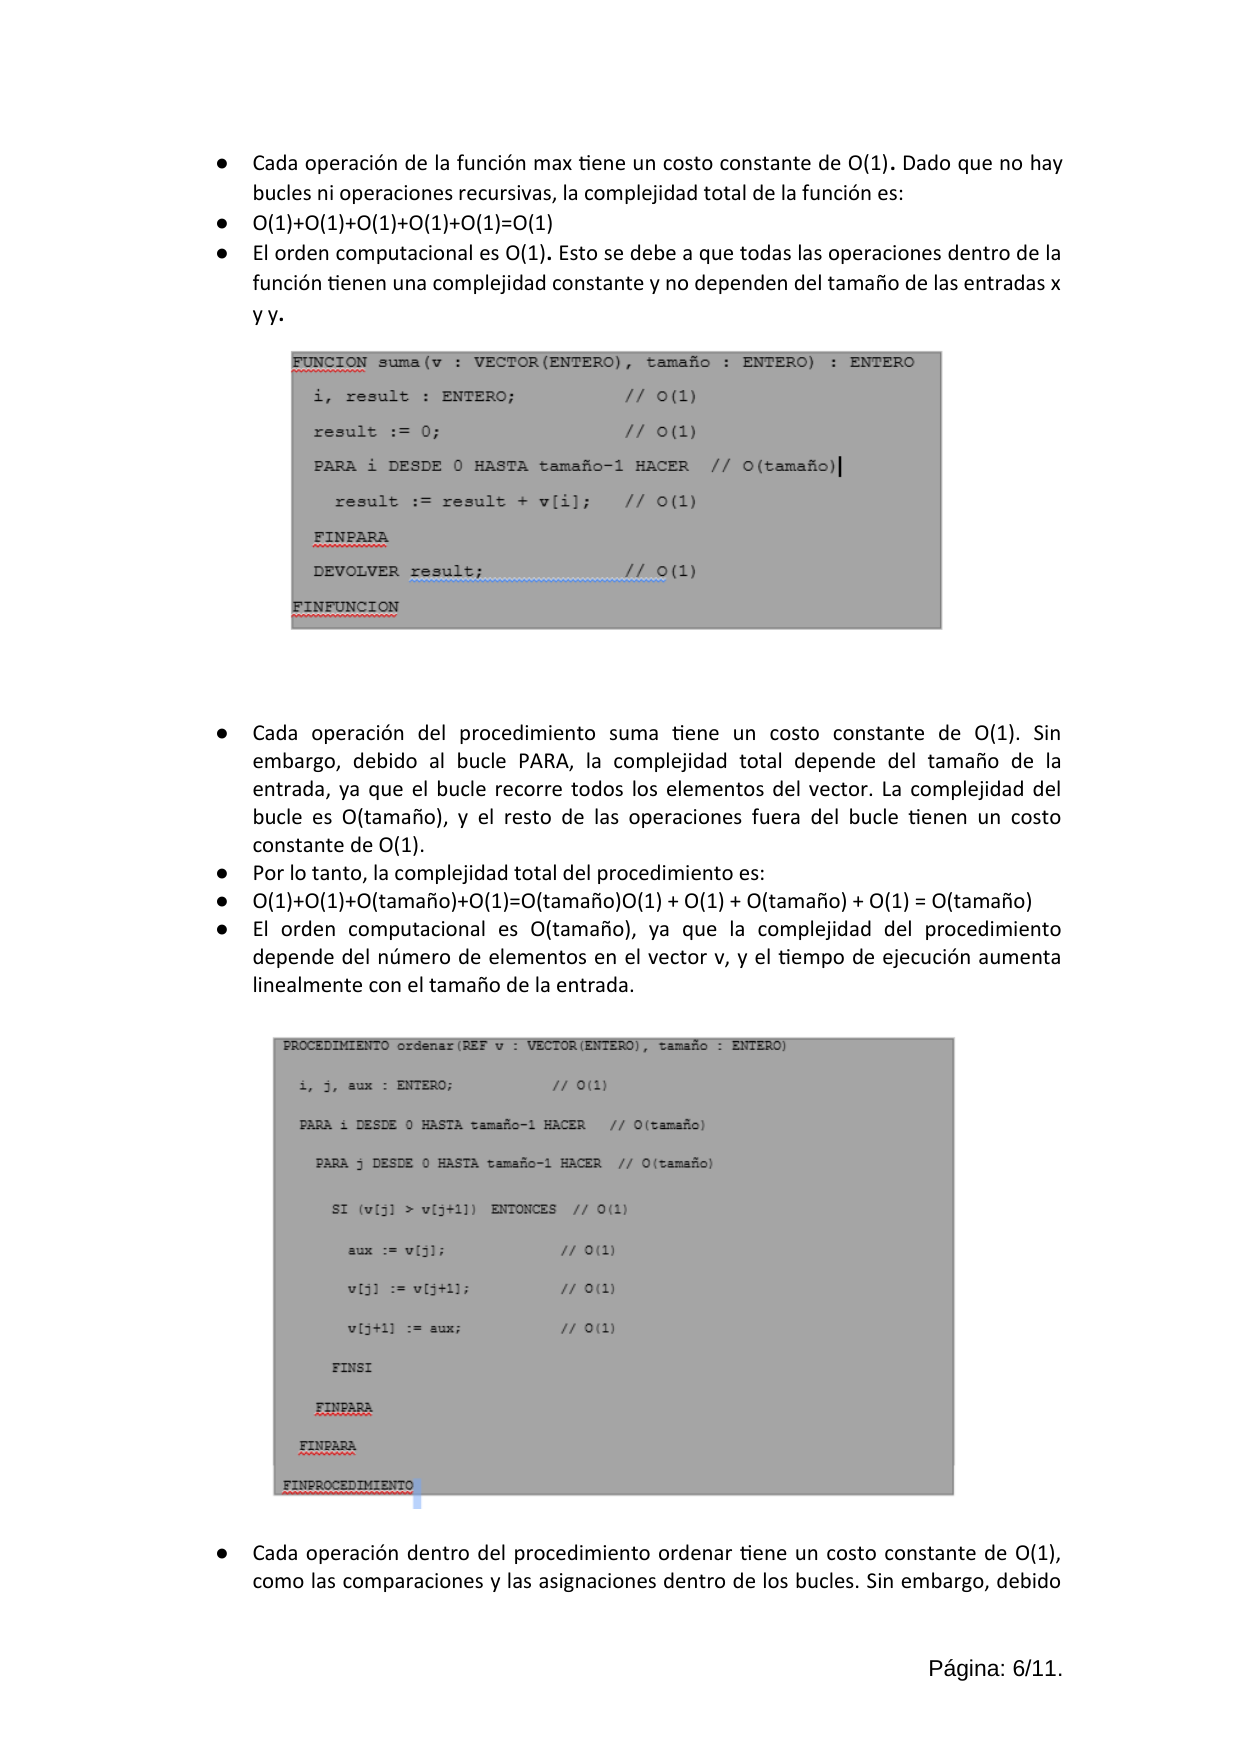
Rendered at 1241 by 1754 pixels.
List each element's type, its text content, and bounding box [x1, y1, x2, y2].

list O(1)+O(1)+O(tamaño)+O(1)=O(tamaño)O(1) + O(1) + O(tamaño) + O(1) = O(tamaño) [215, 886, 1063, 914]
picture [259, 1027, 982, 1509]
list Cada operación de la función max tiene un costo constante de O(1). Dado que no hay bucles ni operaciones recursivas, la complejidad total de la función es: [215, 148, 1063, 206]
list El orden computacional es O(1). Esto se debe a que todas las operaciones dentro de la función tienen una complejidad constante y no dependen del tamaño de las entradas x y y. [215, 238, 1063, 327]
picture [285, 345, 955, 641]
list Cada operación del procedimiento suma tiene un costo constante de O(1). Sin embargo, debido al bucle PARA, la complejidad total depende del tamaño de la entrada, ya que el bucle recorre todos los elementos del vector. La complejidad del bucle es O(tamaño), y el resto de las operaciones fuera del bucle tienen un costo constante de O(1). [215, 718, 1063, 858]
list Por lo tanto, la complejidad total del procedimiento es: [215, 858, 1063, 886]
list El orden computacional es O(tamaño), ya que la complejidad del procedimiento depende del número de elementos en el vector v, y el tiempo de ejecución aumenta linealmente con el tamaño de la entrada. [215, 914, 1063, 998]
list O(1)+O(1)+O(1)+O(1)+O(1)=O(1) [215, 208, 1063, 236]
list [215, 1538, 1063, 1594]
